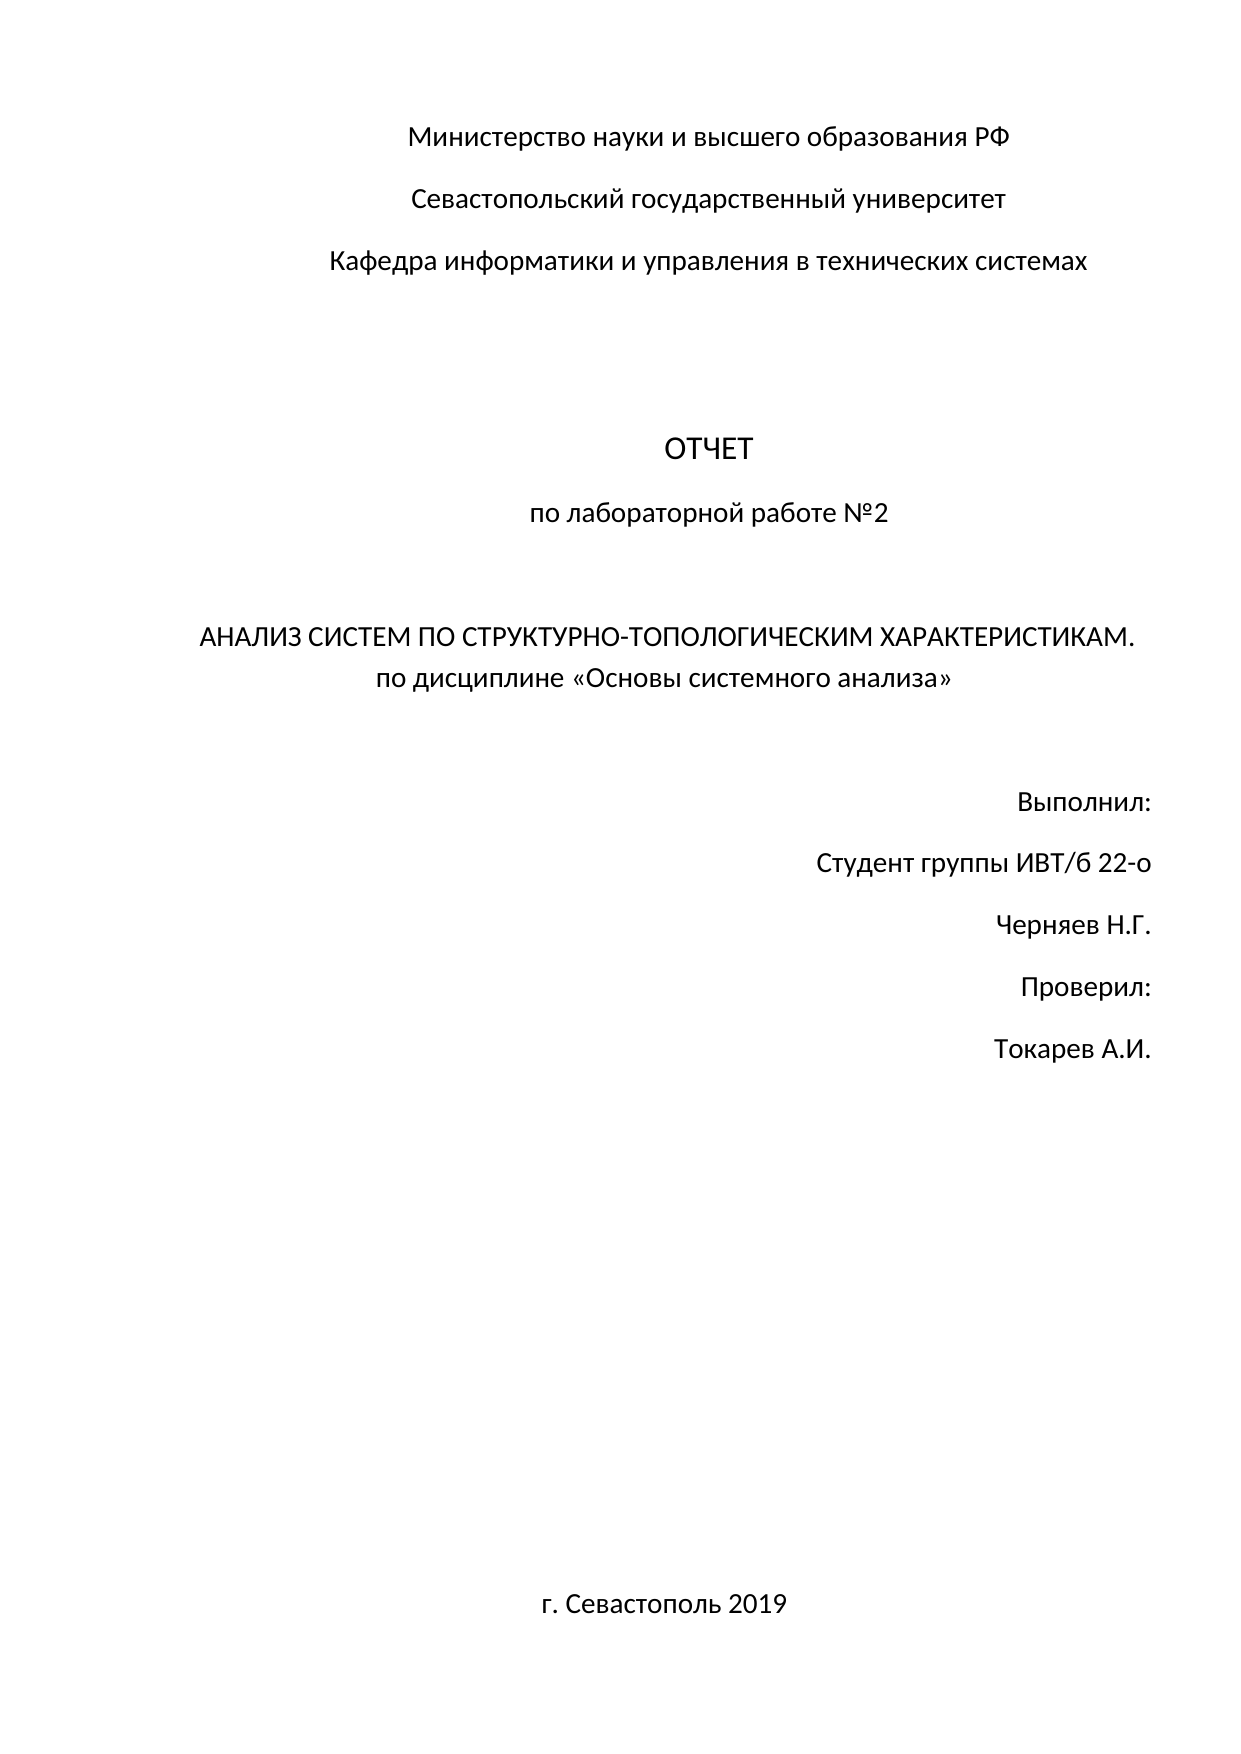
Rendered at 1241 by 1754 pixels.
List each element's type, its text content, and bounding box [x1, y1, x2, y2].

text Выполнил: [177, 783, 1152, 818]
text Севастопольский государственный университет [177, 180, 1152, 216]
text Министерство науки и высшего образования РФ [177, 118, 1152, 154]
text Кафедра информатики и управления в технических системах [177, 242, 1152, 277]
text ОТЧЕТ [177, 427, 1152, 468]
text Черняев Н.Г. [177, 906, 1152, 942]
text г. Севастополь 2019 [177, 1586, 1152, 1621]
text по лабораторной работе №2 [177, 494, 1152, 530]
text Студент группы ИВТ/б 22-о [177, 844, 1152, 880]
text Проверил: [177, 968, 1152, 1003]
text АНАЛИЗ СИСТЕМ ПО СТРУКТУРНО-ТОПОЛОГИЧЕСКИМ ХАРАКТЕРИСТИКАМ. по дисциплине «Основы системного анализа» [177, 618, 1152, 695]
text Токарев А.И. [177, 1030, 1152, 1065]
